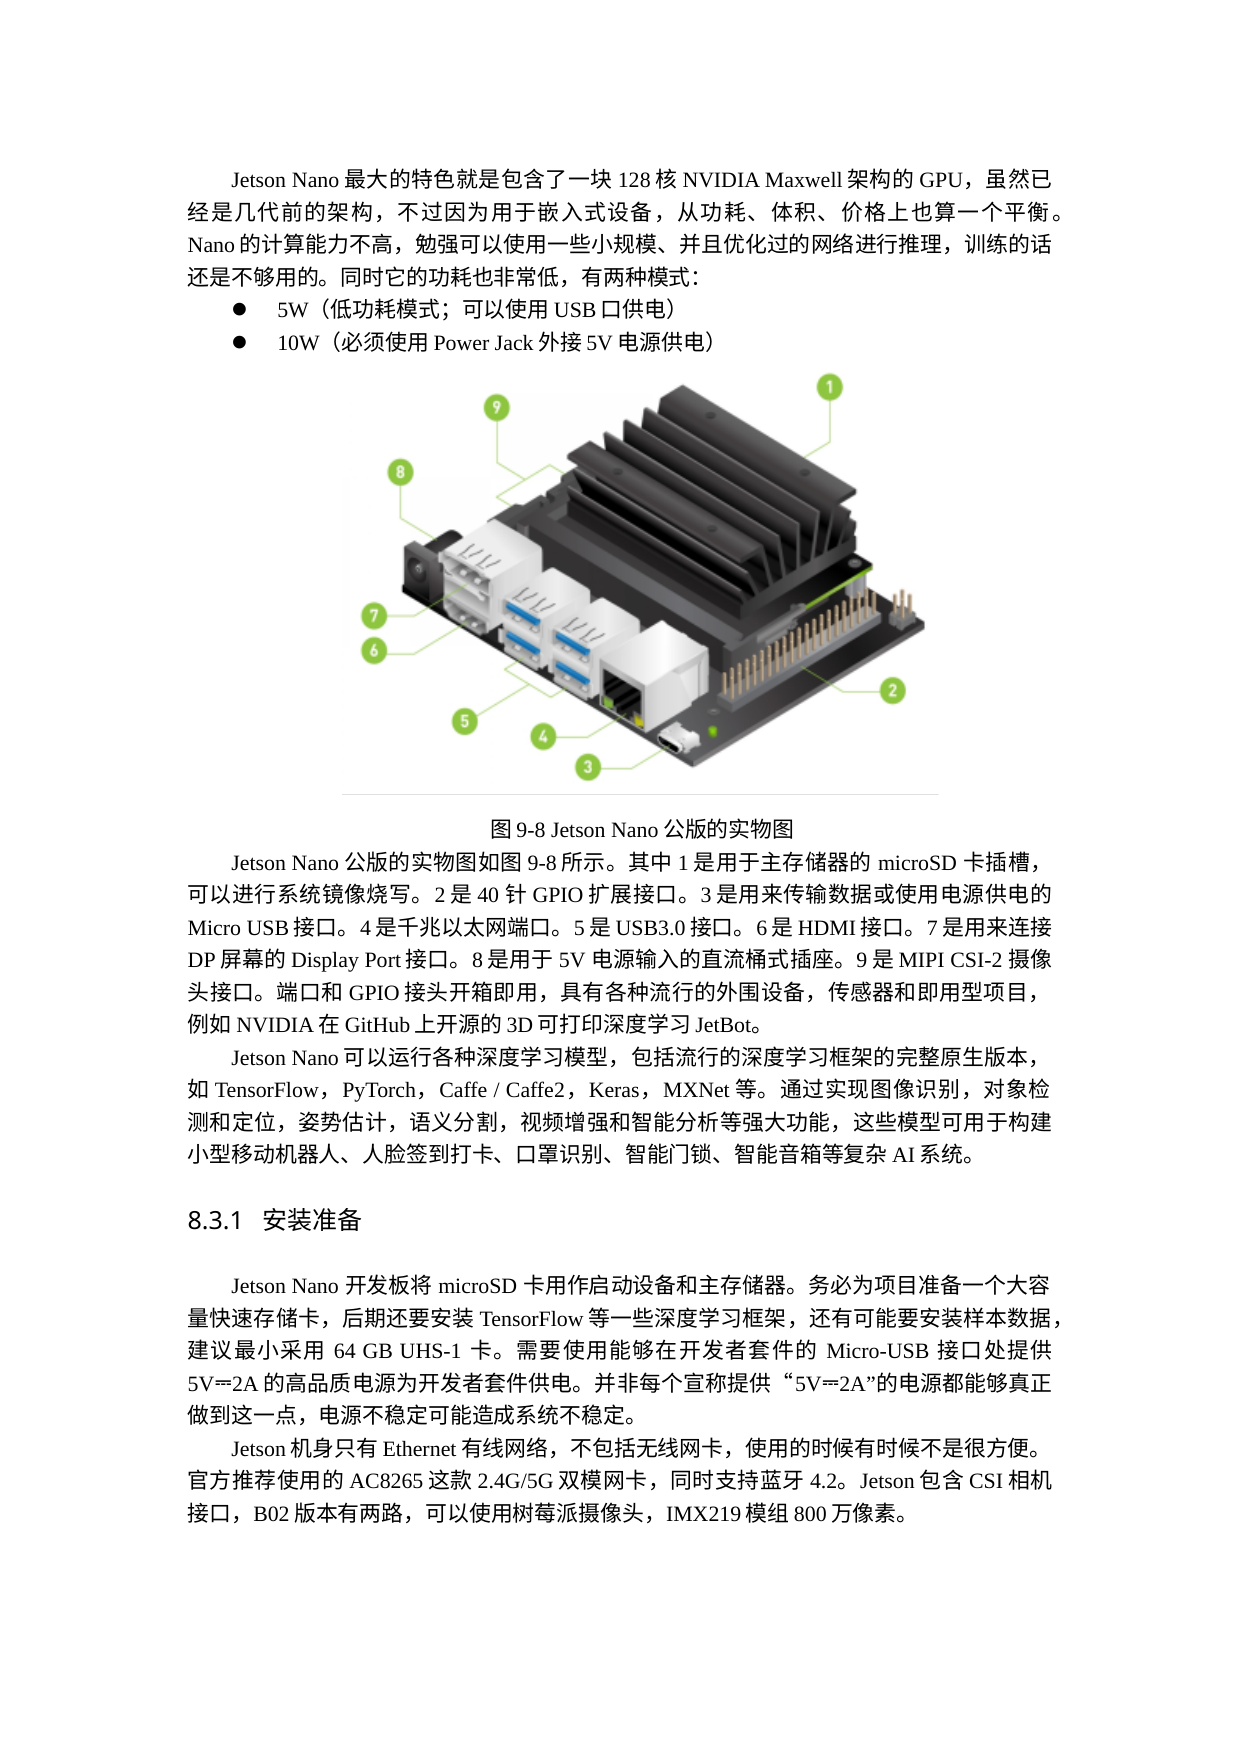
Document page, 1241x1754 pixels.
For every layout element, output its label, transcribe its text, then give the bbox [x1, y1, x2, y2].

subtitle 安装准备 [187, 1186, 1053, 1251]
text Jetson Nano 开发板将 microSD 卡用作启动设备和主存储器。务必为项目准备一个大容量快速存储卡，后期还要安装TensorFlow等一些深度学习框架，还有可能要安装样本数据，建议最小采用 64 GB UHS-1 卡。需要使用能够在开发者套件的 Micro-USB 接口处提供 5V⎓2A 的高品质电源为开发者套件供电。并非每个宣称提供“5V⎓2A”的电源都能够真正做到这一点，电源不稳定可能造成系统不稳定。 [187, 1268, 1053, 1430]
list 10W（必须使用Power Jack外接5V电源供电） [231, 324, 1053, 357]
text Jetson Nano公版的实物图如图9-8所示。其中1是用于主存储器的 microSD 卡插槽，可以进行系统镜像烧写。2是40 针GPIO扩展接口。3是用来传输数据或使用电源供电的Micro USB接口。4是千兆以太网端口。5是USB3.0接口。6是HDMI接口。7是用来连接DP屏幕的Display Port接口。8是用于 5V 电源输入的直流桶式插座。9是MIPI CSI-2 摄像头接口。端口和GPIO接头开箱即用，具有各种流行的外围设备，传感器和即用型项目，例如 NVIDIA在GitHub上开源的3D可打印深度学习JetBot。 [187, 844, 1053, 1039]
text Jetson Nano可以运行各种深度学习模型，包括流行的深度学习框架的完整原生版本，如TensorFlow，PyTorch，Caffe / Caffe2，Keras，MXNet等。通过实现图像识别，对象检测和定位，姿势估计，语义分割，视频增强和智能分析等强大功能，这些模型可用于构建小型移动机器人、人脸签到打卡、口罩识别、智能门锁、智能音箱等复杂AI系统。 [187, 1039, 1053, 1169]
picture [342, 357, 942, 798]
text Jetson Nano最大的特色就是包含了一块128核NVIDIA Maxwell架构的GPU，虽然已经是几代前的架构，不过因为用于嵌入式设备，从功耗、体积、价格上也算一个平衡。Nano的计算能力不高，勉强可以使用一些小规模、并且优化过的网络进行推理，训练的话还是不够用的。同时它的功耗也非常低，有两种模式： [187, 162, 1053, 292]
text Jetson机身只有Ethernet有线网络，不包括无线网卡，使用的时候有时候不是很方便。官方推荐使用的AC8265这款2.4G/5G双模网卡，同时支持蓝牙4.2。Jetson包含CSI相机接口，B02版本有两路，可以使用树莓派摄像头，IMX219模组800万像素。 [187, 1430, 1053, 1528]
text 图9-8 Jetson Nano公版的实物图 [187, 812, 1053, 844]
list 5W（低功耗模式；可以使用USB口供电） [231, 292, 1053, 324]
